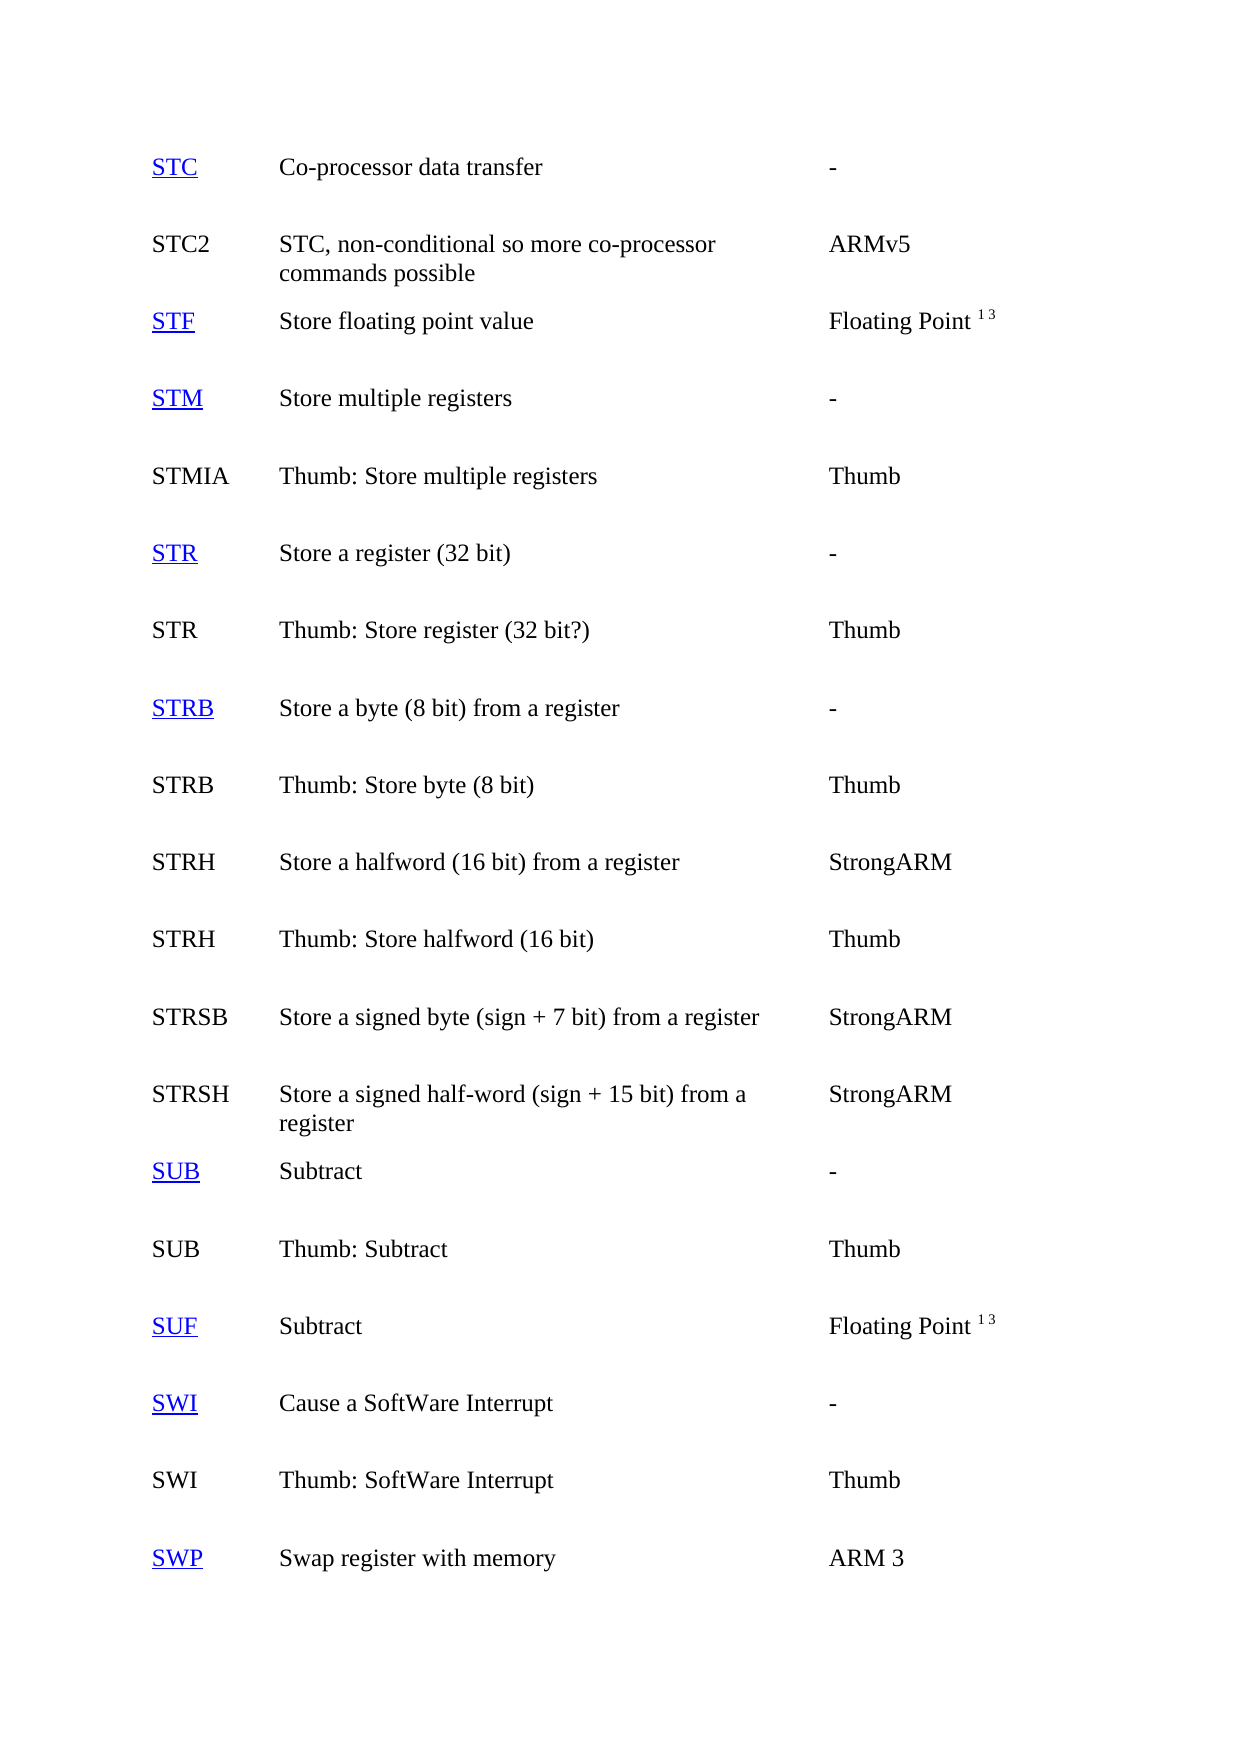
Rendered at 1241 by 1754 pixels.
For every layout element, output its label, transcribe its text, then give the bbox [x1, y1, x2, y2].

table_cell Cause a SoftWare Interrupt [278, 1387, 827, 1464]
table_cell Floating Point 1 3 [827, 1309, 1126, 1387]
table_cell Store a byte (8 bit) from a register [278, 691, 827, 768]
table_cell Store a register (32 bit) [278, 536, 827, 614]
table_cell STC, non-conditional so more co-processor commands possible [278, 227, 827, 304]
table_cell Co-processor data transfer [278, 150, 827, 227]
table_cell STR [150, 536, 277, 614]
table_cell - [827, 1155, 1126, 1232]
table_cell STF [150, 305, 277, 382]
table_cell - [827, 150, 1126, 227]
table_cell ARMv5 [827, 227, 1126, 304]
table_cell - [827, 382, 1126, 459]
table_cell - [827, 536, 1126, 614]
table_cell Thumb: Store halfword (16 bit) [278, 923, 827, 1000]
table_cell Subtract [278, 1155, 827, 1232]
table_cell SWP [150, 1541, 277, 1590]
table_cell STC [150, 150, 277, 227]
table_cell STRSH [150, 1078, 277, 1155]
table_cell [278, 1541, 827, 1590]
table_cell Thumb: SoftWare Interrupt [278, 1464, 827, 1541]
table_cell Thumb [827, 1232, 1126, 1309]
table_cell SUF [150, 1309, 277, 1387]
table_cell STC2 [150, 227, 277, 304]
table_cell Floating Point 1 3 [827, 305, 1126, 382]
table_cell Thumb: Store multiple registers [278, 459, 827, 536]
table_cell Subtract [278, 1309, 827, 1387]
table_cell Thumb [827, 1464, 1126, 1541]
table_cell Store a halfword (16 bit) from a register [278, 846, 827, 923]
table_cell Thumb [827, 614, 1126, 691]
table_cell - [827, 1387, 1126, 1464]
table_cell STRH [150, 923, 277, 1000]
table_cell Thumb: Store register (32 bit?) [278, 614, 827, 691]
table_cell Store multiple registers [278, 382, 827, 459]
table_cell Thumb: Store byte (8 bit) [278, 768, 827, 846]
table_cell STRH [150, 846, 277, 923]
table_cell StrongARM [827, 846, 1126, 923]
table_cell STRB [150, 768, 277, 846]
table_cell STMIA [150, 459, 277, 536]
table_cell STM [150, 382, 277, 459]
table_cell - [827, 691, 1126, 768]
table_cell StrongARM [827, 1000, 1126, 1077]
table_cell ARM 3 [827, 1541, 1126, 1590]
table_cell Thumb [827, 923, 1126, 1000]
table_cell STRSB [150, 1000, 277, 1077]
table_cell StrongARM [827, 1078, 1126, 1155]
table_cell SUB [150, 1155, 277, 1232]
table_cell SWI [150, 1464, 277, 1541]
table_cell Thumb [827, 768, 1126, 846]
table_cell Thumb: Subtract [278, 1232, 827, 1309]
table_cell SWI [150, 1387, 277, 1464]
table_cell Thumb [827, 459, 1126, 536]
table_cell Store a signed half-word (sign + 15 bit) from a register [278, 1078, 827, 1155]
table_cell STR [150, 614, 277, 691]
table_cell SUB [150, 1232, 277, 1309]
table_cell STRB [150, 691, 277, 768]
table_cell Store floating point value [278, 305, 827, 382]
table_cell Store a signed byte (sign + 7 bit) from a register [278, 1000, 827, 1077]
